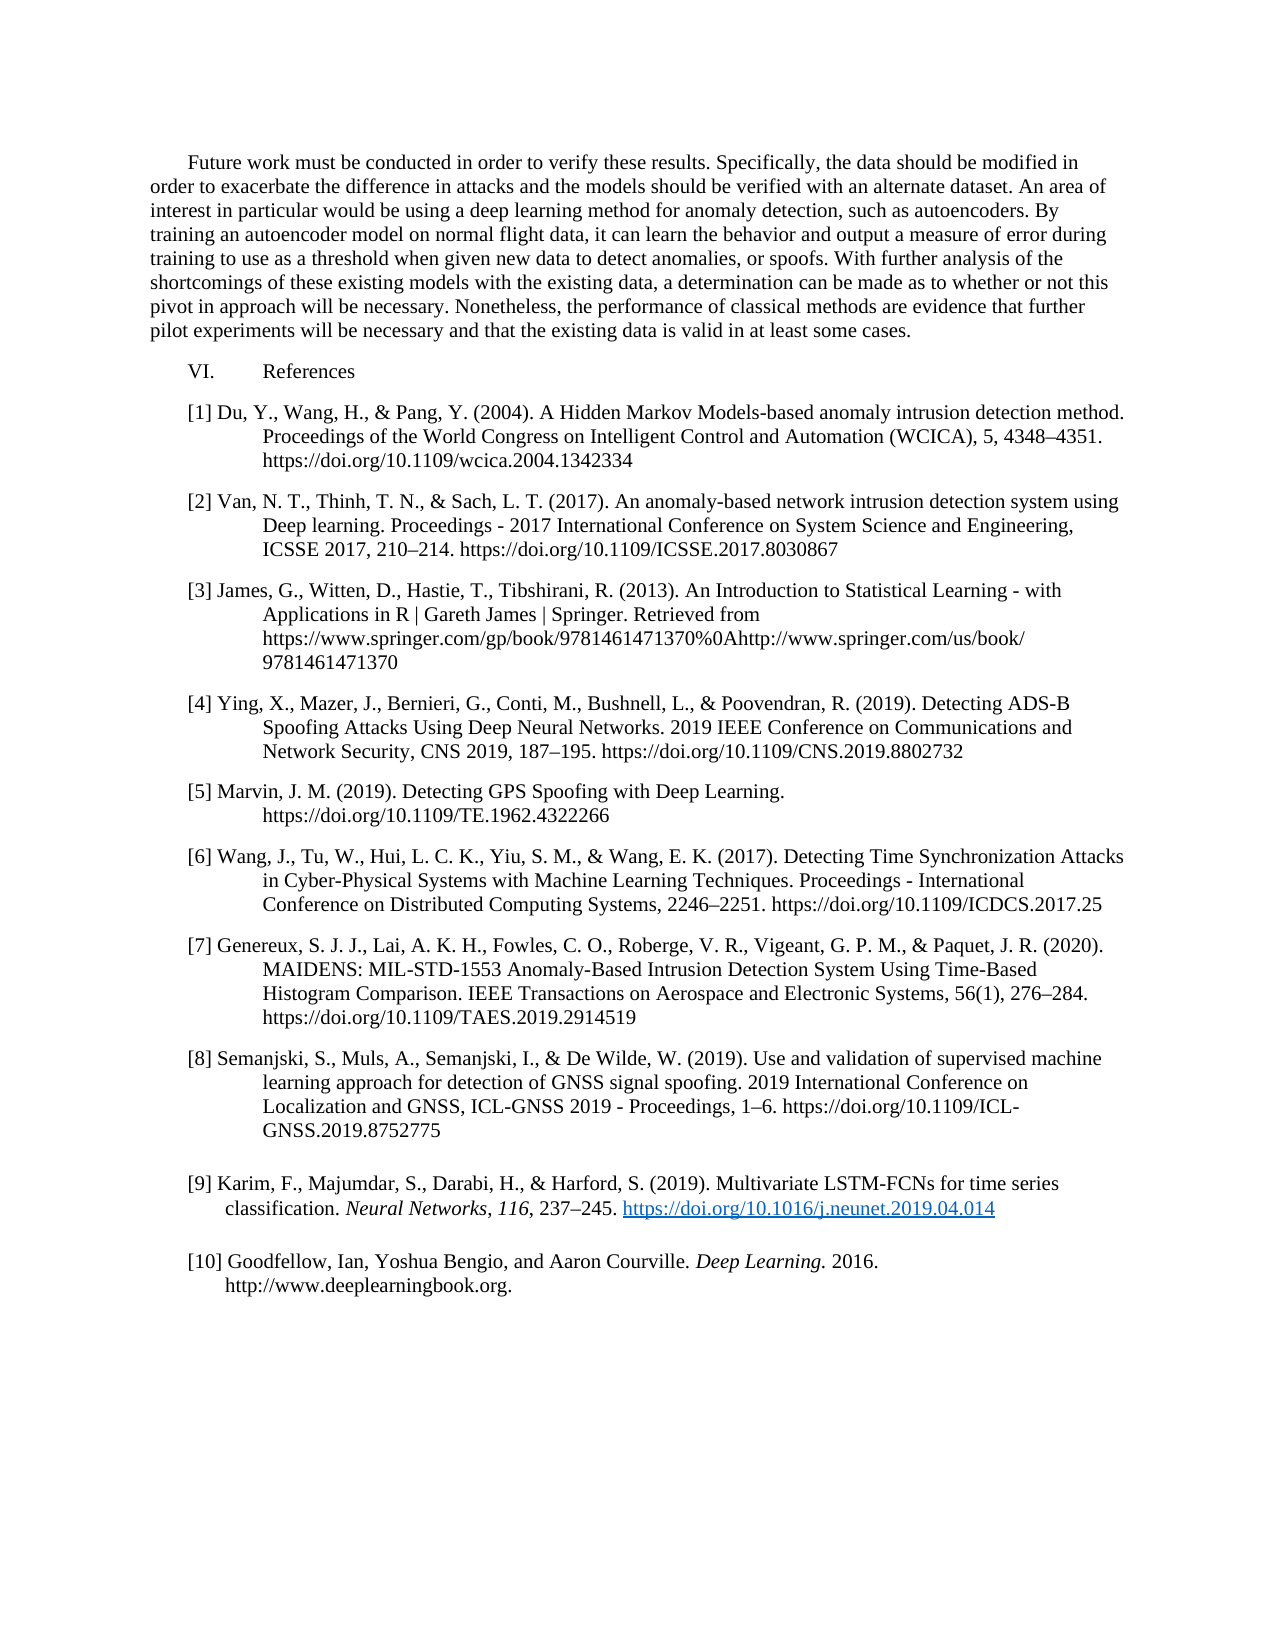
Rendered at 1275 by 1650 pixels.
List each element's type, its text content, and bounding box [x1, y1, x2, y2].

text [8] Semanjski, S., Muls, A., Semanjski, I., & De Wilde, W. (2019). Use and validation of supervised machine learning approach for detection of GNSS signal spoofing. 2019 International Conference on Localization and GNSS, ICL-GNSS 2019 - Proceedings, 1–6. https://doi.org/10.1109/ICL-GNSS.2019.8752775 [187, 1046, 1125, 1142]
text [5] Marvin, J. M. (2019). Detecting GPS Spoofing with Deep Learning. https://doi.org/10.1109/TE.1962.4322266 [187, 779, 1125, 827]
text [1] Du, Y., Wang, H., & Pang, Y. (2004). A Hidden Markov Models-based anomaly intrusion detection method. Proceedings of the World Congress on Intelligent Control and Automation (WCICA), 5, 4348–4351. https://doi.org/10.1109/wcica.2004.1342334 [187, 400, 1125, 472]
list References [187, 359, 1125, 383]
text [7] Genereux, S. J. J., Lai, A. K. H., Fowles, C. O., Roberge, V. R., Vigeant, G. P. M., & Paquet, J. R. (2020). MAIDENS: MIL-STD-1553 Anomaly-Based Intrusion Detection System Using Time-Based Histogram Comparison. IEEE Transactions on Aerospace and Electronic Systems, 56(1), 276–284. https://doi.org/10.1109/TAES.2019.2914519 [187, 933, 1125, 1029]
text [4] Ying, X., Mazer, J., Bernieri, G., Conti, M., Bushnell, L., & Poovendran, R. (2019). Detecting ADS-B Spoofing Attacks Using Deep Neural Networks. 2019 IEEE Conference on Communications and Network Security, CNS 2019, 187–195. https://doi.org/10.1109/CNS.2019.8802732 [187, 691, 1125, 763]
text [3] James, G., Witten, D., Hastie, T., Tibshirani, R. (2013). An Introduction to Statistical Learning - with Applications in R | Gareth James | Springer. Retrieved from https://www.springer.com/gp/book/9781461471370%0Ahttp://www.springer.com/us/book/9781461471370 [187, 578, 1125, 674]
text [10] Goodfellow, Ian, Yoshua Bengio, and Aaron Courville. Deep Learning. 2016. http://www.deeplearningbook.org. [187, 1249, 1125, 1297]
text [2] Van, N. T., Thinh, T. N., & Sach, L. T. (2017). An anomaly-based network intrusion detection system using Deep learning. Proceedings - 2017 International Conference on System Science and Engineering, ICSSE 2017, 210–214. https://doi.org/10.1109/ICSSE.2017.8030867 [187, 489, 1125, 561]
text [9] Karim, F., Majumdar, S., Darabi, H., & Harford, S. (2019). Multivariate LSTM-FCNs for time series classification. Neural Networks, 116, 237–245. https://doi.org/10.1016/j.neunet.2019.04.014 [187, 1171, 1125, 1219]
text [6] Wang, J., Tu, W., Hui, L. C. K., Yiu, S. M., & Wang, E. K. (2017). Detecting Time Synchronization Attacks in Cyber-Physical Systems with Machine Learning Techniques. Proceedings - International Conference on Distributed Computing Systems, 2246–2251. https://doi.org/10.1109/ICDCS.2017.25 [187, 844, 1125, 916]
text Future work must be conducted in order to verify these results. Specifically, the data should be modified in order to exacerbate the difference in attacks and the models should be verified with an alternate dataset. An area of interest in particular would be using a deep learning method for anomaly detection, such as autoencoders. By training an autoencoder model on normal flight data, it can learn the behavior and output a measure of error during training to use as a threshold when given new data to detect anomalies, or spoofs. With further analysis of the shortcomings of these existing models with the existing data, a determination can be made as to whether or not this pivot in approach will be necessary. Nonetheless, the performance of classical methods are evidence that further pilot experiments will be necessary and that the existing data is valid in at least some cases. [150, 150, 1125, 342]
